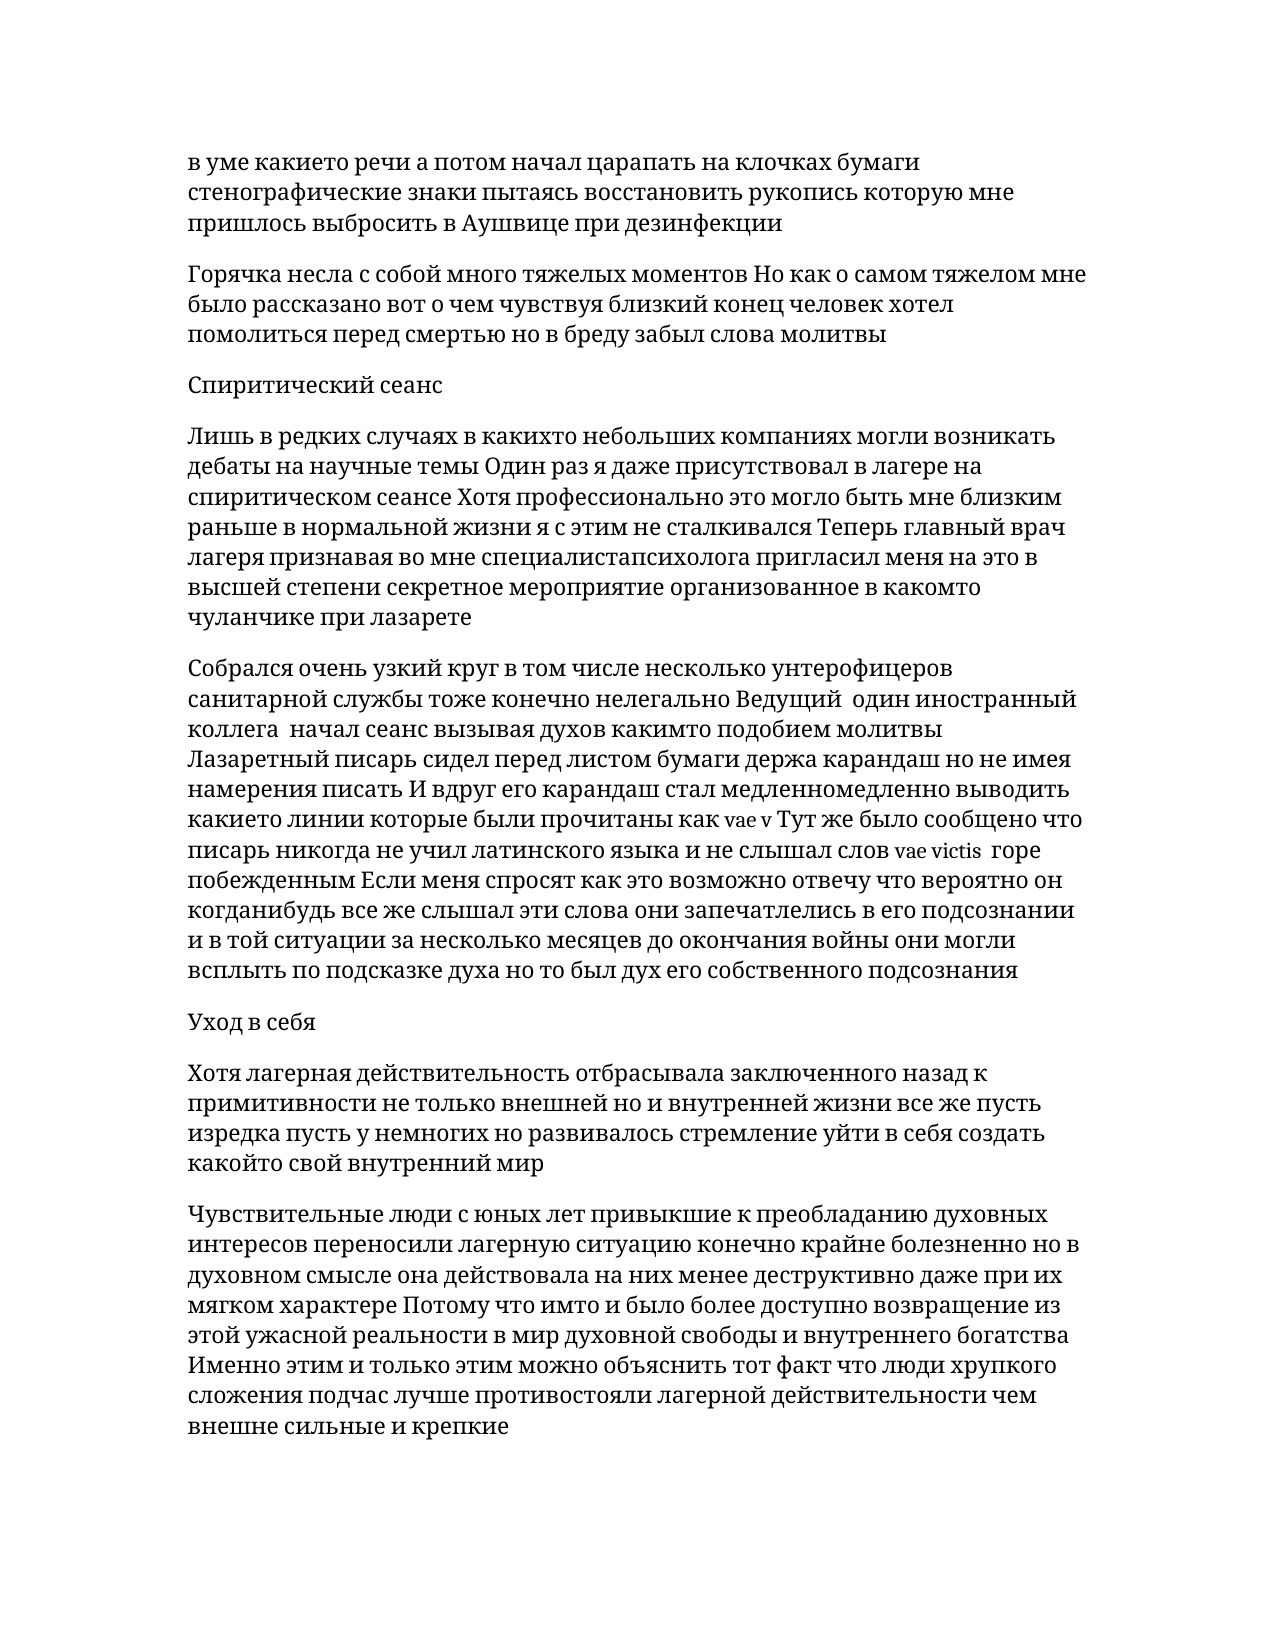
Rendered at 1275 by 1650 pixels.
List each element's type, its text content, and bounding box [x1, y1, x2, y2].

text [187, 150, 1087, 237]
text Горячка несла с собой много тяжелых моментов Но как о самом тяжелом мне было рассказано вот о чем чувствуя близкий конец человек хотел помолиться перед смертью но в бреду забыл слова молитвы [187, 261, 1087, 348]
text Лишь в редких случаях в какихто небольших компаниях могли возникать дебаты на научные темы Один раз я даже присутствовал в лагере на спиритическом сеансе Хотя профессионально это могло быть мне близким раньше в нормальной жизни я с этим не сталкивался Теперь главный врач лагеря признавая во мне специалистапсихолога пригласил меня на это в высшей степени секретное мероприятие организованное в какомто чуланчике при лазарете [187, 424, 1087, 632]
text Чувствительные люди с юных лет привыкшие к преобладанию духовных интересов переносили лагерную ситуацию конечно крайне болезненно но в духовном смысле она действовала на них менее деструктивно даже при их мягком характере Потому что имто и было более доступно возвращение из этой ужасной реальности в мир духовной свободы и внутреннего богатства Именно этим и только этим можно объяснить тот факт что люди хрупкого сложения подчас лучше противостояли лагерной действительности чем внешне сильные и крепкие [187, 1202, 1087, 1440]
text Собрался очень узкий круг в том числе несколько унтерофицеров санитарной службы тоже конечно нелегально Ведущий один иностранный коллега начал сеанс вызывая духов какимто подобием молитвы Лазаретный писарь сидел перед листом бумаги держа карандаш но не имея намерения писать И вдруг его карандаш стал медленномедленно выводить какието линии которые были прочитаны как vae v Тут же было сообщено что писарь никогда не учил латинского языка и не слышал слов vae victis горе побежденным Если меня спросят как это возможно отвечу что вероятно он когданибудь все же слышал эти слова они запечатлелись в его подсознании и в той ситуации за несколько месяцев до окончания войны они могли всплыть по подсказке духа но то был дух его собственного подсознания [187, 656, 1087, 985]
text Спиритический сеанс [187, 373, 1087, 399]
text Хотя лагерная действительность отбрасывала заключенного назад к примитивности не только внешней но и внутренней жизни все же пусть изредка пусть у немногих но развивалось стремление уйти в себя создать какойто свой внутренний мир [187, 1060, 1087, 1177]
text Уход в себя [187, 1009, 1087, 1036]
